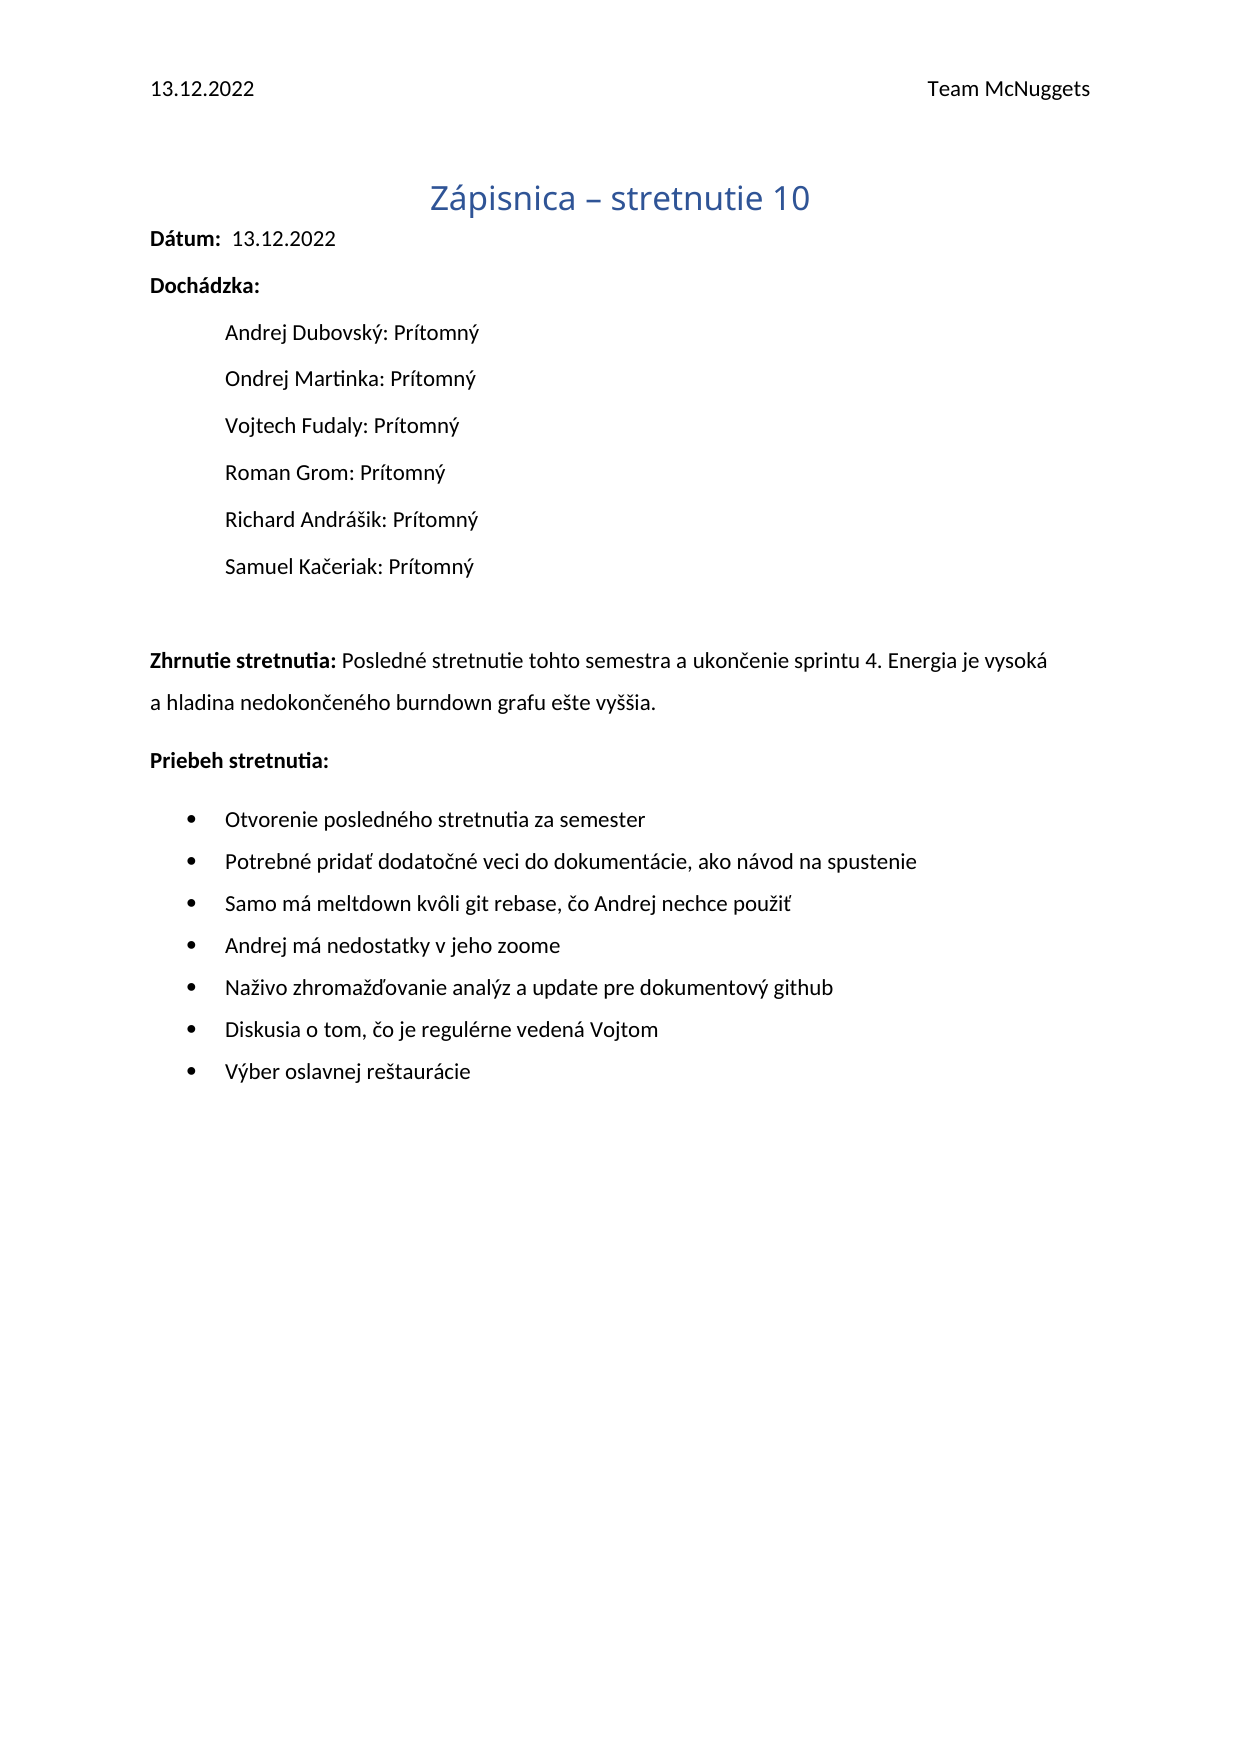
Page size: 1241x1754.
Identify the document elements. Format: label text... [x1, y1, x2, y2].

subtitle Zápisnica – stretnutie 10 [150, 175, 1090, 220]
text Zhrnutie stretnutia: Posledné stretnutie tohto semestra a ukončenie sprintu 4. Energia je vysoká a hladina nedokončeného burndown grafu ešte vyššia. [150, 646, 1090, 716]
text Ondrej Martinka: Prítomný [225, 364, 1090, 393]
text Andrej Dubovský: Prítomný [225, 318, 1090, 346]
list Diskusia o tom, čo je regulérne vedená Vojtom [187, 1015, 1090, 1043]
text Priebeh stretnutia: [150, 746, 1090, 774]
list Samo má meltdown kvôli git rebase, čo Andrej nechce použiť [187, 889, 1090, 917]
text Dátum: 13.12.2022 [150, 224, 1090, 252]
text Dochádzka: [150, 271, 1090, 299]
list Otvorenie posledného stretnutia za semester [187, 805, 1090, 833]
list Andrej má nedostatky v jeho zoome [187, 931, 1090, 959]
text Samuel Kačeriak: Prítomný [225, 552, 1090, 580]
list Výber oslavnej reštaurácie [187, 1057, 1090, 1085]
text Vojtech Fudaly: Prítomný [225, 411, 1090, 439]
list Naživo zhromažďovanie analýz a update pre dokumentový github [187, 973, 1090, 1001]
text Richard Andrášik: Prítomný [225, 505, 1090, 533]
list Potrebné pridať dodatočné veci do dokumentácie, ako návod na spustenie [187, 847, 1090, 875]
text Roman Grom: Prítomný [225, 458, 1090, 486]
